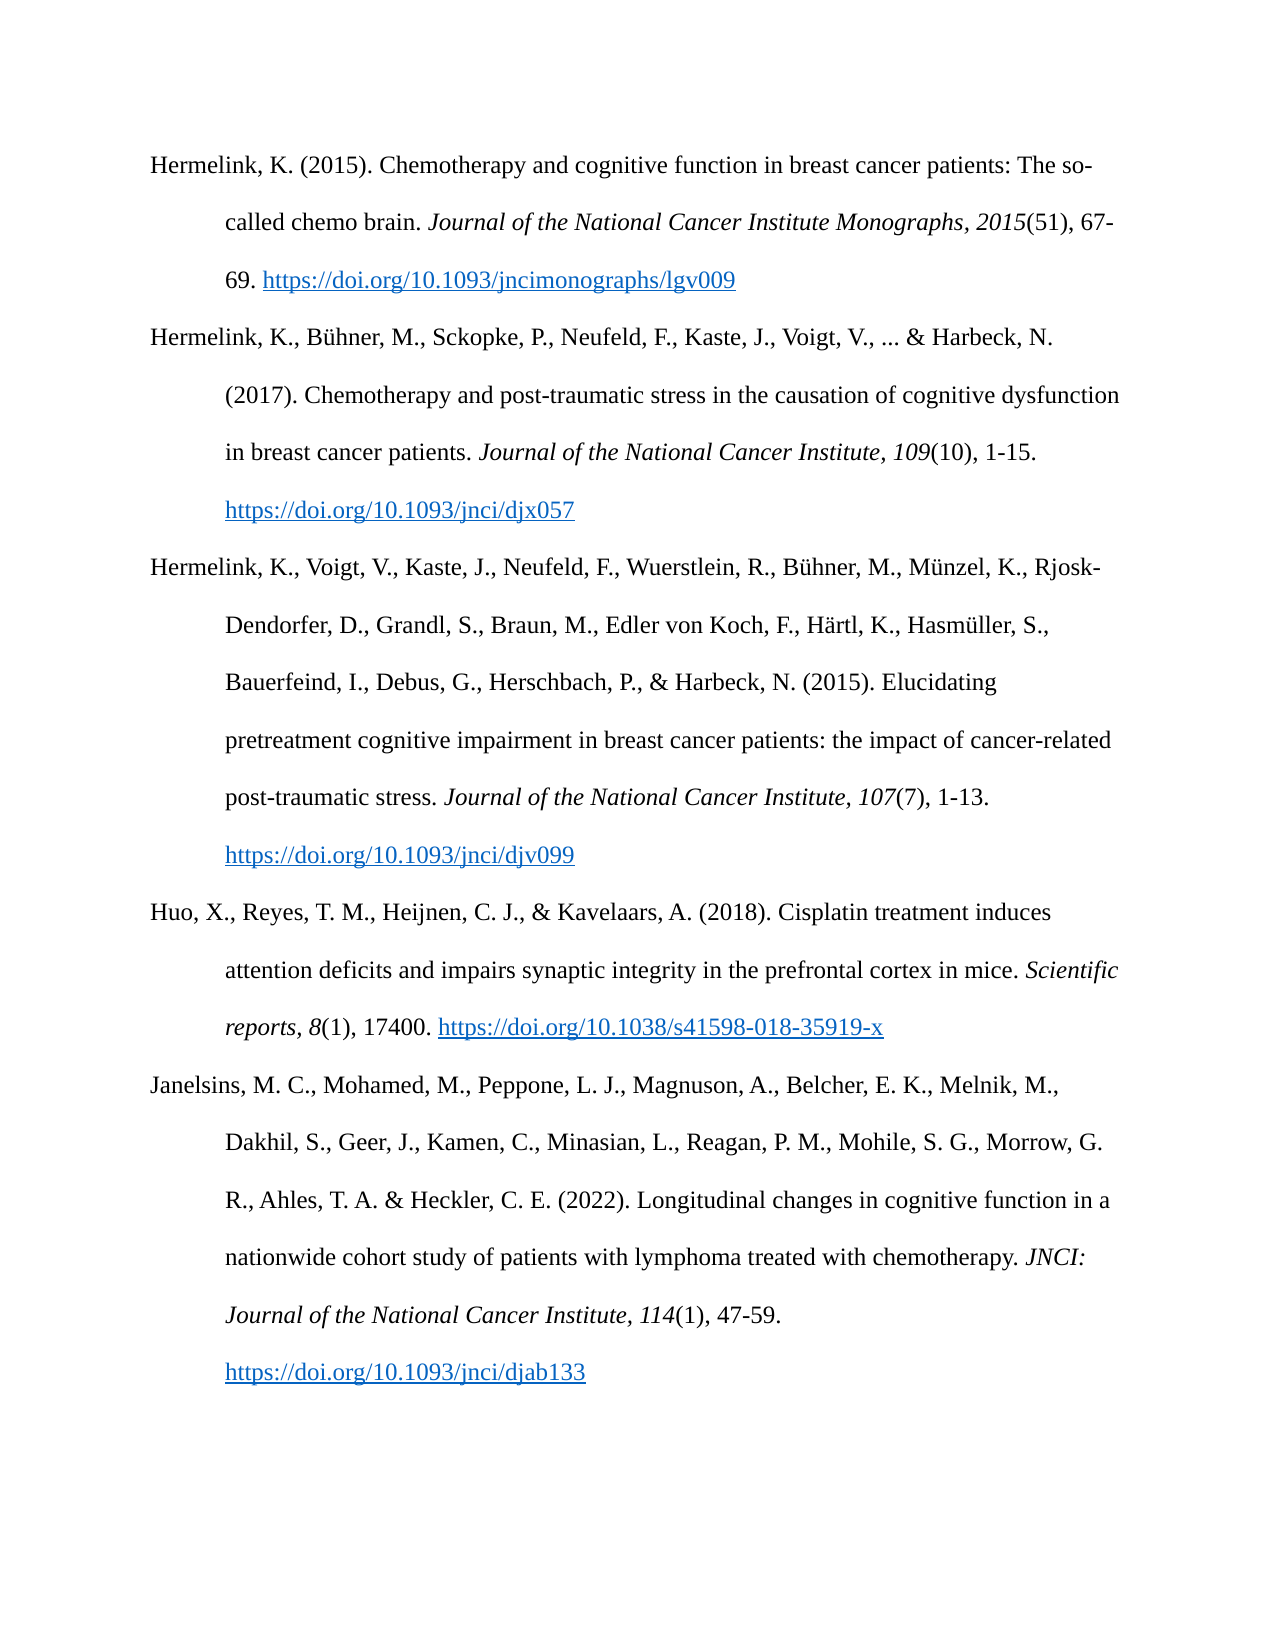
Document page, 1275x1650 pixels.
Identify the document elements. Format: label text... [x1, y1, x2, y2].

text Hermelink, K., Voigt, V., Kaste, J., Neufeld, F., Wuerstlein, R., Bühner, M., Münzel, K., Rjosk-Dendorfer, D., Grandl, S., Braun, M., Edler von Koch, F., Härtl, K., Hasmüller, S., Bauerfeind, I., Debus, G., Herschbach, P., & Harbeck, N. (2015). Elucidating pretreatment cognitive impairment in breast cancer patients: the impact of cancer-related post-traumatic stress. Journal of the National Cancer Institute, 107(7), 1-13. https://doi.org/10.1093/jnci/djv099 [150, 552, 1125, 869]
text Huo, X., Reyes, T. M., Heijnen, C. J., & Kavelaars, A. (2018). Cisplatin treatment induces attention deficits and impairs synaptic integrity in the prefrontal cortex in mice. Scientific reports, 8(1), 17400. https://doi.org/10.1038/s41598-018-35919-x [150, 897, 1125, 1041]
text Janelsins, M. C., Mohamed, M., Peppone, L. J., Magnuson, A., Belcher, E. K., Melnik, M., Dakhil, S., Geer, J., Kamen, C., Minasian, L., Reagan, P. M., Mohile, S. G., Morrow, G. R., Ahles, T. A. & Heckler, C. E. (2022). Longitudinal changes in cognitive function in a nationwide cohort study of patients with lymphoma treated with chemotherapy. JNCI: Journal of the National Cancer Institute, 114(1), 47-59. https://doi.org/10.1093/jnci/djab133 [150, 1070, 1125, 1386]
text Hermelink, K., Bühner, M., Sckopke, P., Neufeld, F., Kaste, J., Voigt, V., ... & Harbeck, N. (2017). Chemotherapy and post-traumatic stress in the causation of cognitive dysfunction in breast cancer patients. Journal of the National Cancer Institute, 109(10), 1-15. https://doi.org/10.1093/jnci/djx057 [150, 322, 1125, 524]
text Hermelink, K. (2015). Chemotherapy and cognitive function in breast cancer patients: The so-called chemo brain. Journal of the National Cancer Institute Monographs, 2015(51), 67-69. https://doi.org/10.1093/jncimonographs/lgv009 [150, 150, 1125, 294]
